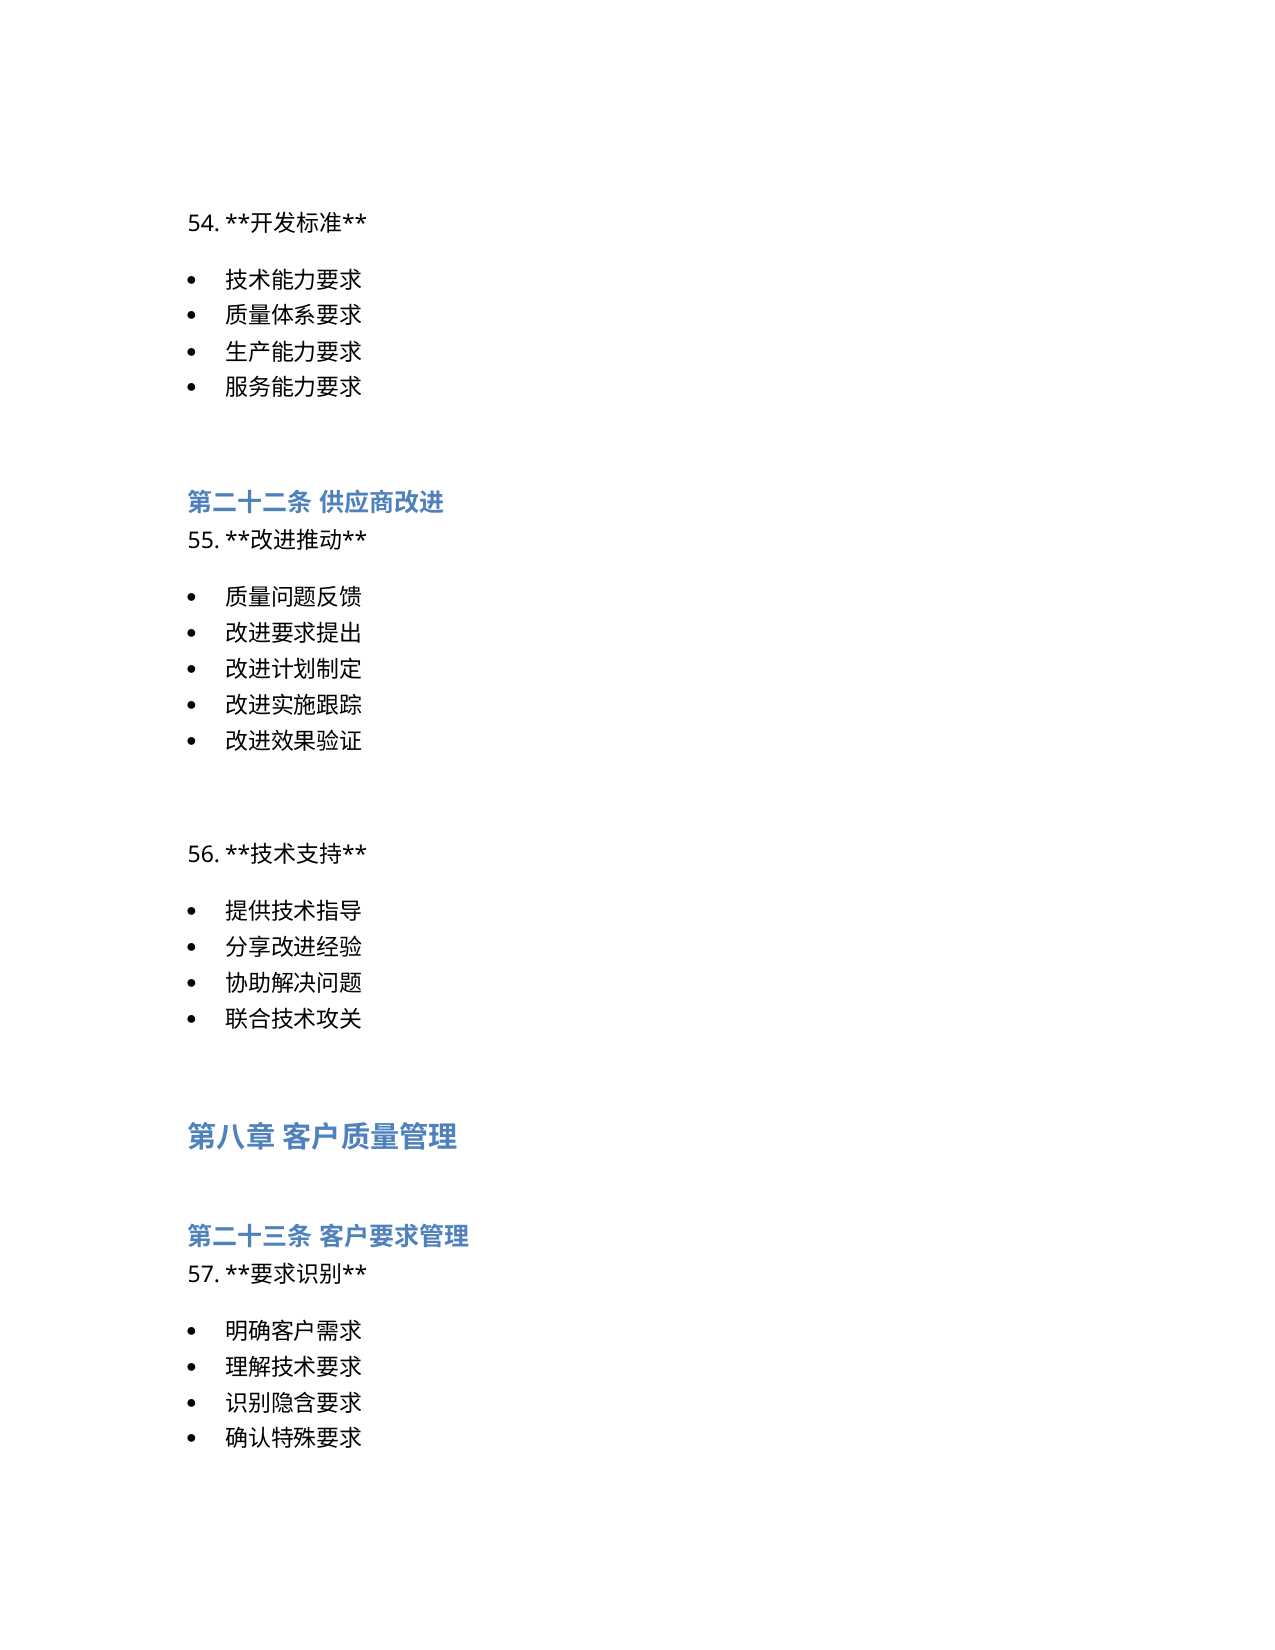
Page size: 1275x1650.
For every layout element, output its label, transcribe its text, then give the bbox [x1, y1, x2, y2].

list 改进计划制定 [187, 653, 1087, 684]
subtitle 第二十二条 供应商改进 [187, 485, 1087, 519]
list 识别隐含要求 [187, 1386, 1087, 1418]
list 联合技术攻关 [187, 1003, 1087, 1034]
list 生产能力要求 [187, 335, 1087, 367]
list 服务能力要求 [187, 371, 1087, 403]
list 协助解决问题 [187, 967, 1087, 998]
list 提供技术指导 [187, 895, 1087, 926]
subtitle 第八章 客户质量管理 [187, 1116, 1087, 1156]
list **改进推动** [187, 524, 1087, 555]
list 改进要求提出 [187, 617, 1087, 648]
list 理解技术要求 [187, 1351, 1087, 1382]
list **技术支持** [187, 838, 1087, 869]
list 明确客户需求 [187, 1314, 1087, 1346]
list 分享改进经验 [187, 931, 1087, 962]
list 质量体系要求 [187, 299, 1087, 331]
list 改进效果验证 [187, 724, 1087, 756]
list 质量问题反馈 [187, 581, 1087, 612]
list 确认特殊要求 [187, 1422, 1087, 1454]
list 技术能力要求 [187, 263, 1087, 295]
list **开发标准** [187, 207, 1087, 238]
subtitle 第二十三条 客户要求管理 [187, 1219, 1087, 1253]
list 改进实施跟踪 [187, 689, 1087, 720]
list **要求识别** [187, 1258, 1087, 1289]
